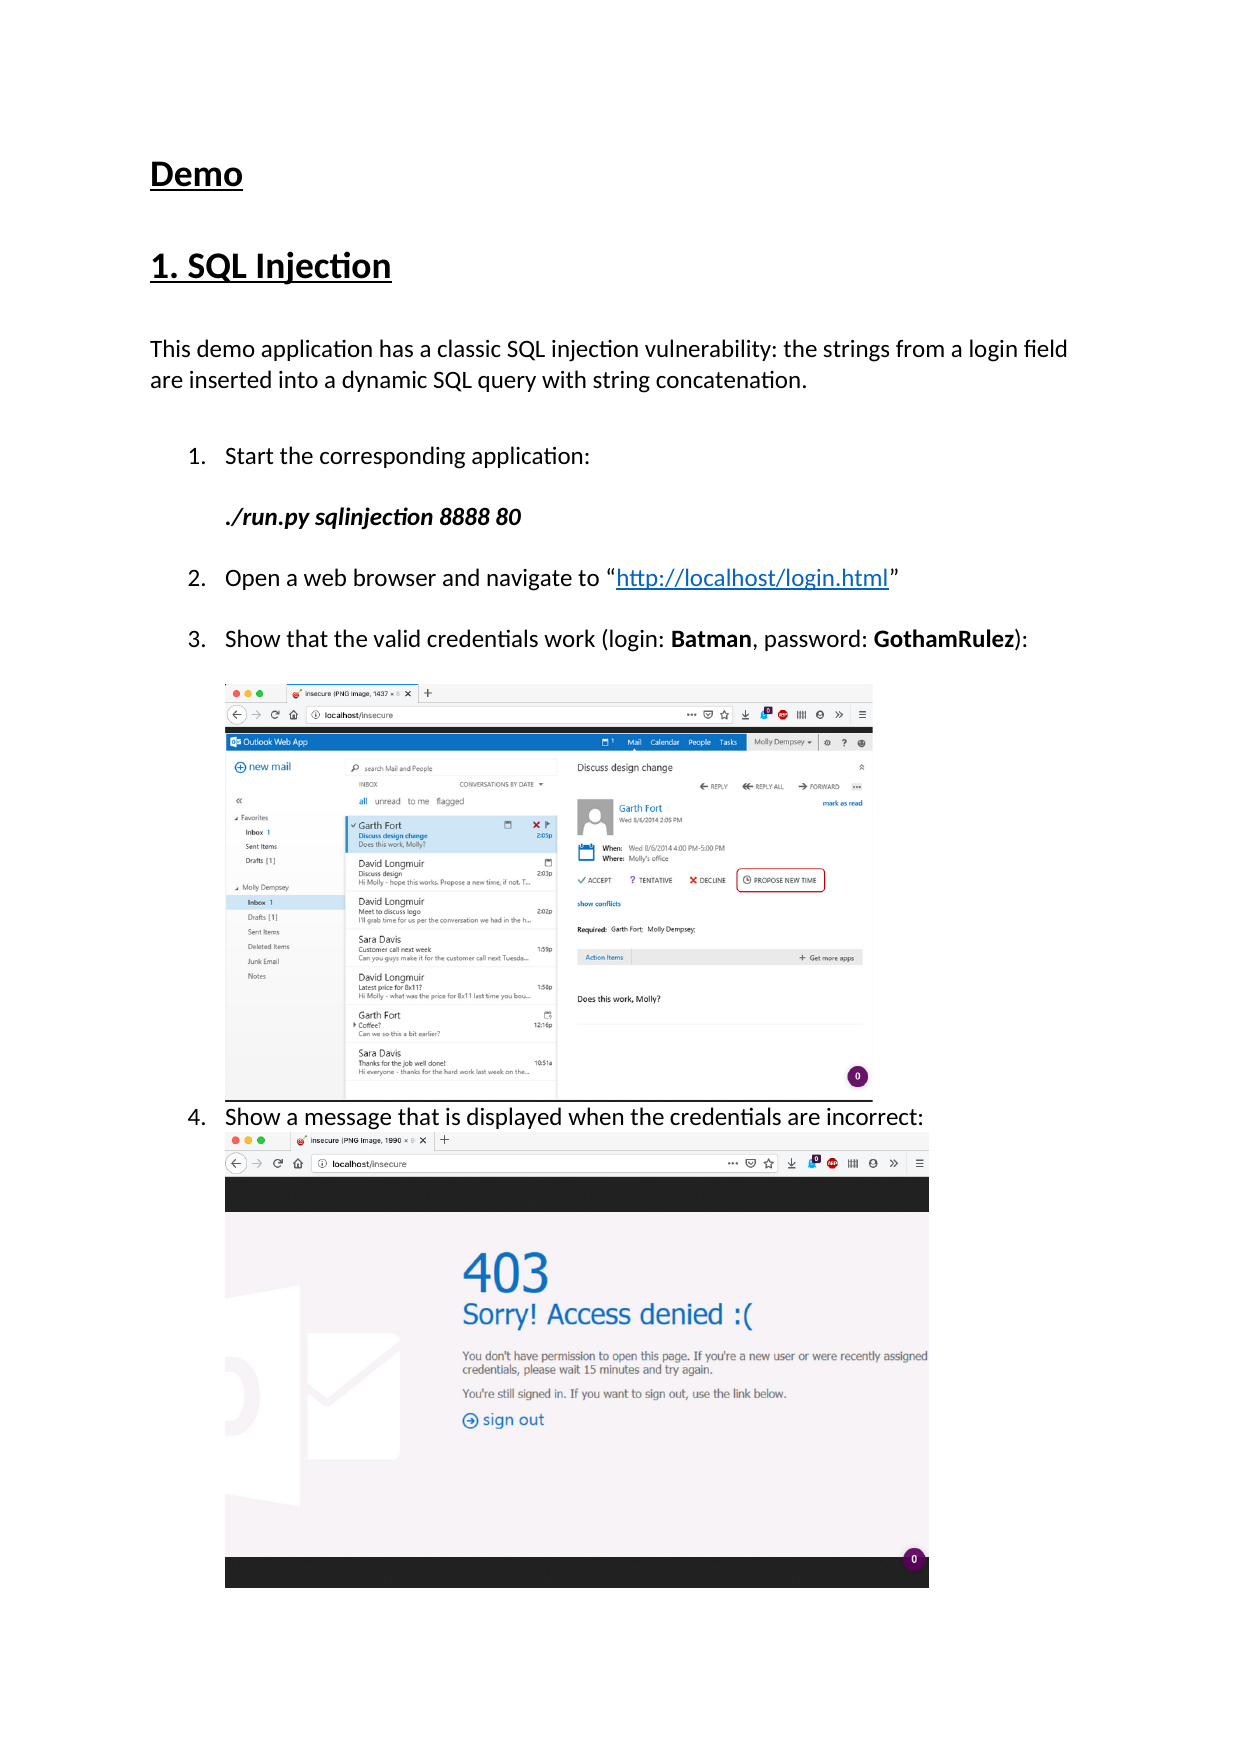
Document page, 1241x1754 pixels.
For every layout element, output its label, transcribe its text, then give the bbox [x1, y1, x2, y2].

text Demo [150, 150, 1090, 196]
text This demo application has a classic SQL injection vulnerability: the strings from a login field are inserted into a dynamic SQL query with string concatenation. [150, 333, 1090, 394]
list Show that the valid credentials work (login: Batman, password: GothamRulez): [187, 623, 1090, 654]
picture [225, 684, 873, 1102]
list Start the corresponding application: [187, 440, 1090, 471]
text 1. SQL Injection [150, 242, 1090, 287]
picture [225, 1132, 929, 1588]
list Open a web browser and navigate to “http://localhost/login.html” [187, 562, 1090, 593]
text ./run.py sqlinjection 8888 80 [225, 501, 1090, 532]
